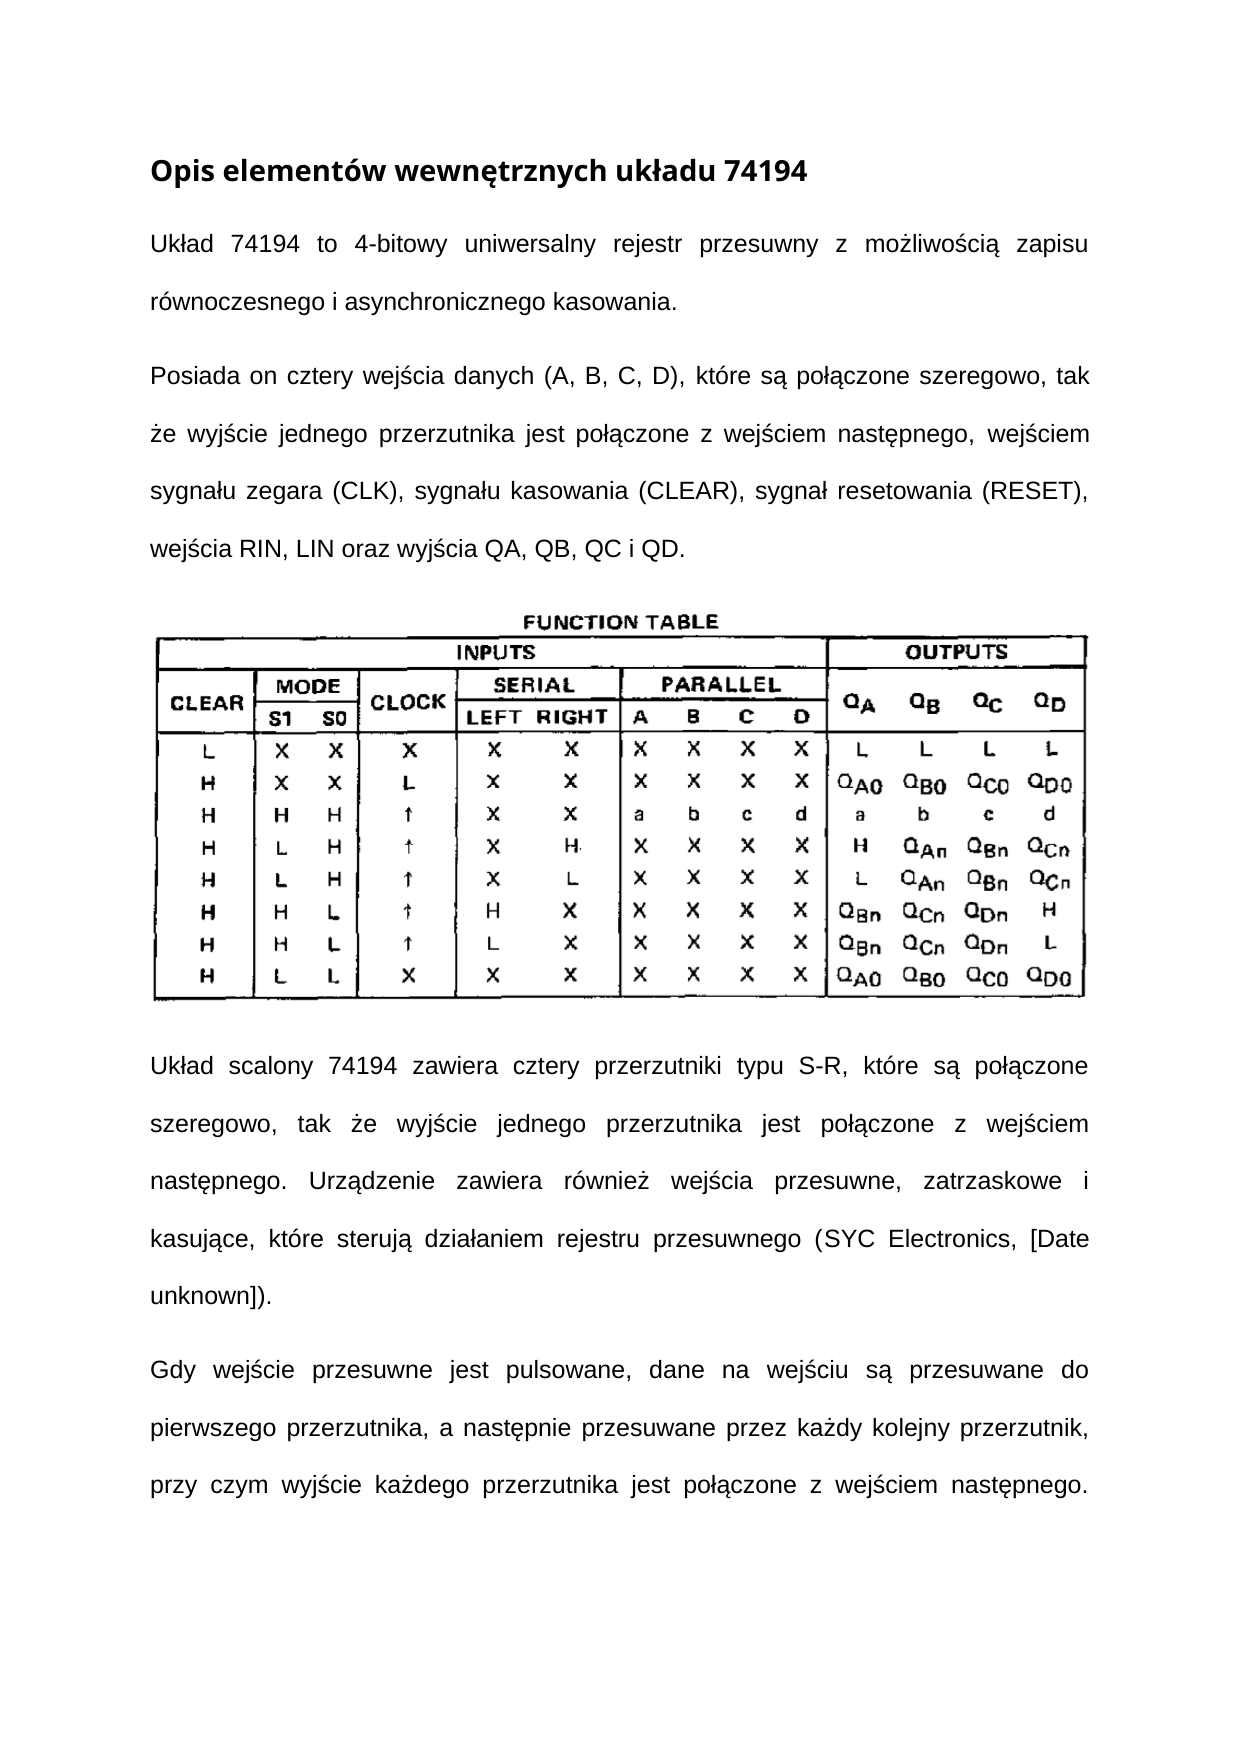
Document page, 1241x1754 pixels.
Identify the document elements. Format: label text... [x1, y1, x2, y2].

text Układ 74194 to 4-bitowy uniwersalny rejestr przesuwny z możliwością zapisu równoczesnego i asynchronicznego kasowania. [150, 229, 1090, 316]
picture [150, 607, 1091, 1006]
subtitle Opis elementów wewnętrznych układu 74194 [150, 150, 1090, 190]
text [150, 1355, 1090, 1499]
text Układ scalony 74194 zawiera cztery przerzutniki typu S-R, które są połączone szeregowo, tak że wyjście jednego przerzutnika jest połączone z wejściem następnego. Urządzenie zawiera również wejścia przesuwne, zatrzaskowe i kasujące, które sterują działaniem rejestru przesuwnego (SYC Electronics, [Date unknown]). [150, 1051, 1090, 1310]
text Posiada on cztery wejścia danych (A, B, C, D), które są połączone szeregowo, tak że wyjście jednego przerzutnika jest połączone z wejściem następnego, wejściem sygnału zegara (CLK), sygnału kasowania (CLEAR), sygnał resetowania (RESET), wejścia RIN, LIN oraz wyjścia QA, QB, QC i QD. [150, 361, 1090, 562]
